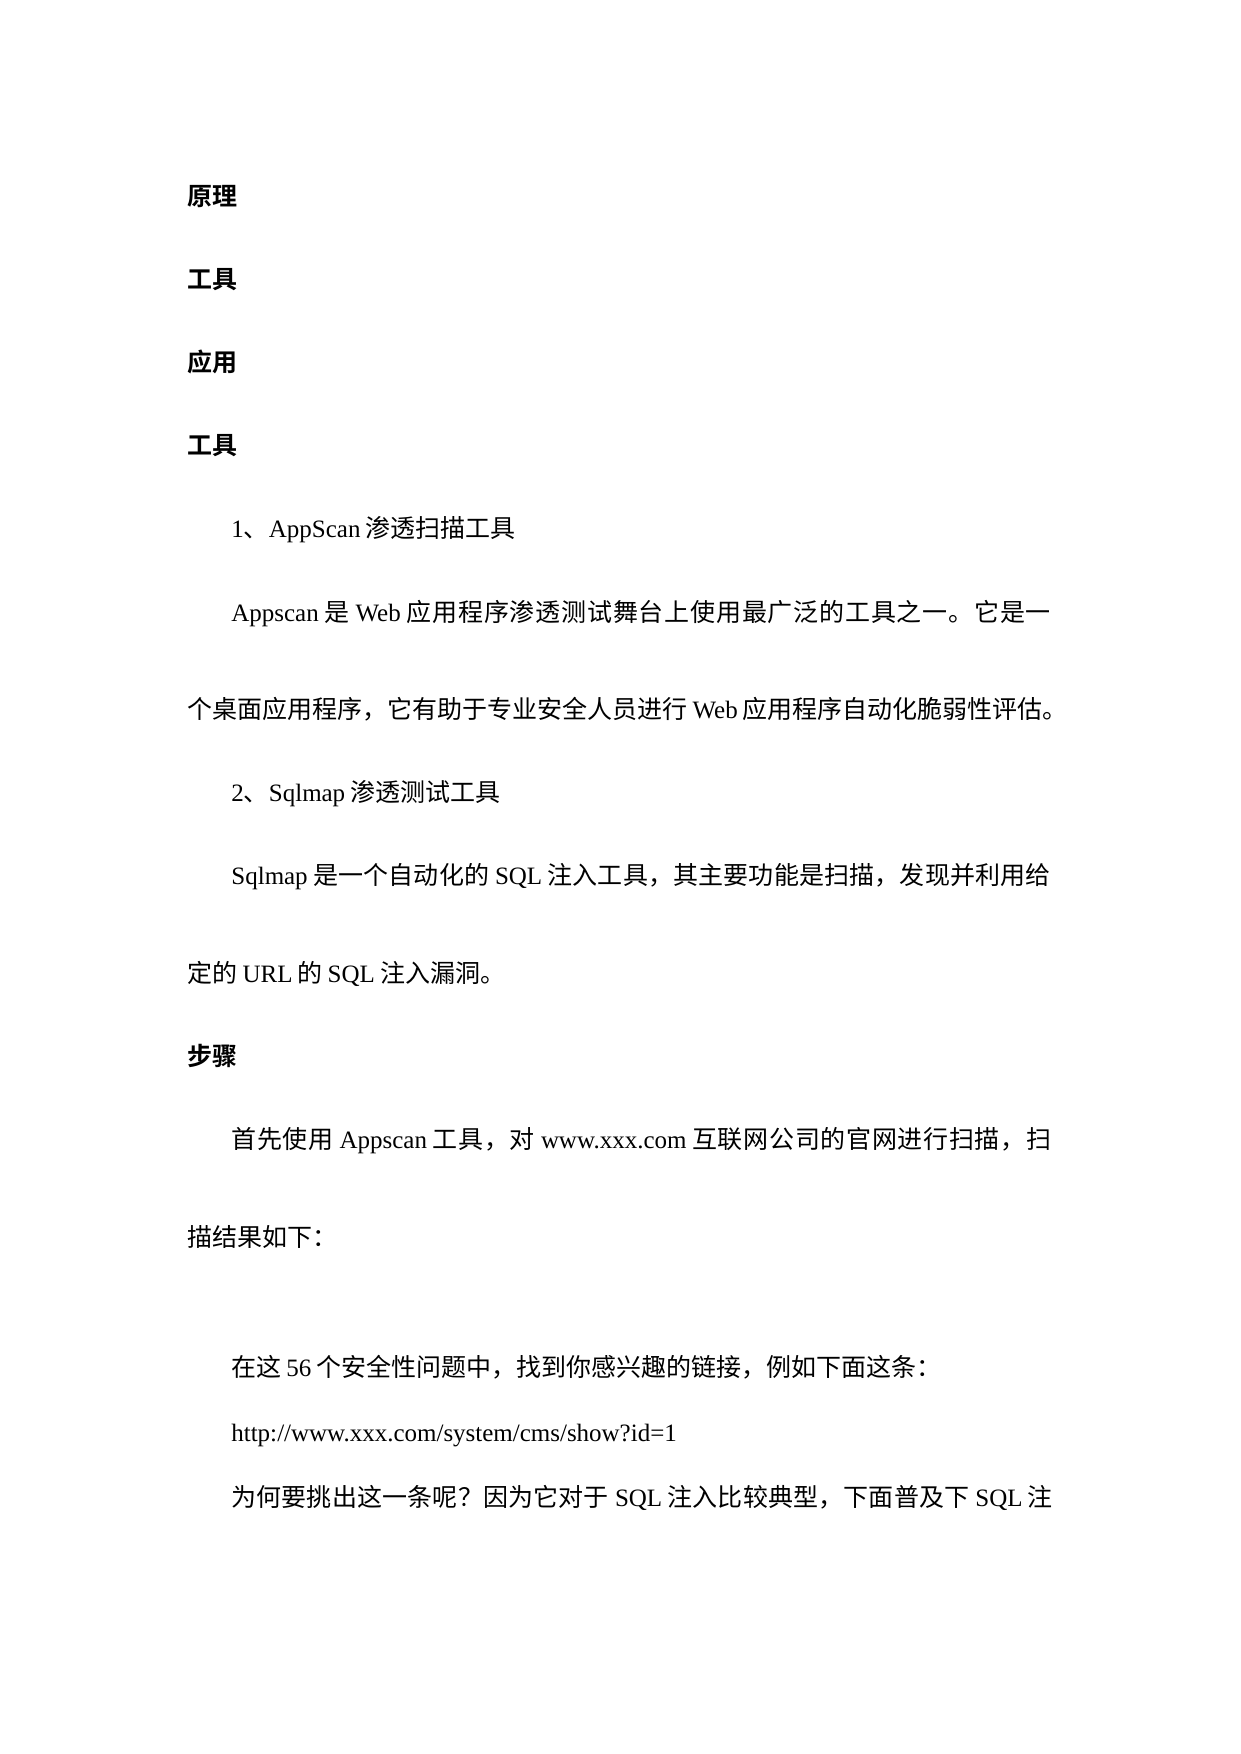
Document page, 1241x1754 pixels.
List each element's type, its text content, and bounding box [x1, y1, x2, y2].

text http://www.xxx.com/system/cms/show?id=1 [187, 1416, 1053, 1448]
text Appscan是Web应用程序渗透测试舞台上使用最广泛的工具之一。它是一个桌面应用程序，它有助于专业安全人员进行Web应用程序自动化脆弱性评估。 [187, 578, 1053, 740]
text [187, 1463, 1053, 1528]
text 2、Sqlmap渗透测试工具 [187, 758, 1053, 823]
subtitle 步骤 [187, 1022, 1053, 1087]
text 在这56个安全性问题中，找到你感兴趣的链接，例如下面这条： [187, 1333, 1053, 1398]
subtitle 工具 [187, 411, 1053, 476]
subtitle 工具 [187, 245, 1053, 310]
text Sqlmap是一个自动化的SQL注入工具，其主要功能是扫描，发现并利用给定的URL的SQL注入漏洞。 [187, 841, 1053, 1004]
text 1、AppScan渗透扫描工具 [187, 494, 1053, 559]
text 首先使用Appscan工具，对www.xxx.com互联网公司的官网进行扫描，扫描结果如下： [187, 1105, 1053, 1268]
subtitle 应用 [187, 328, 1053, 393]
subtitle 原理 [187, 162, 1053, 227]
